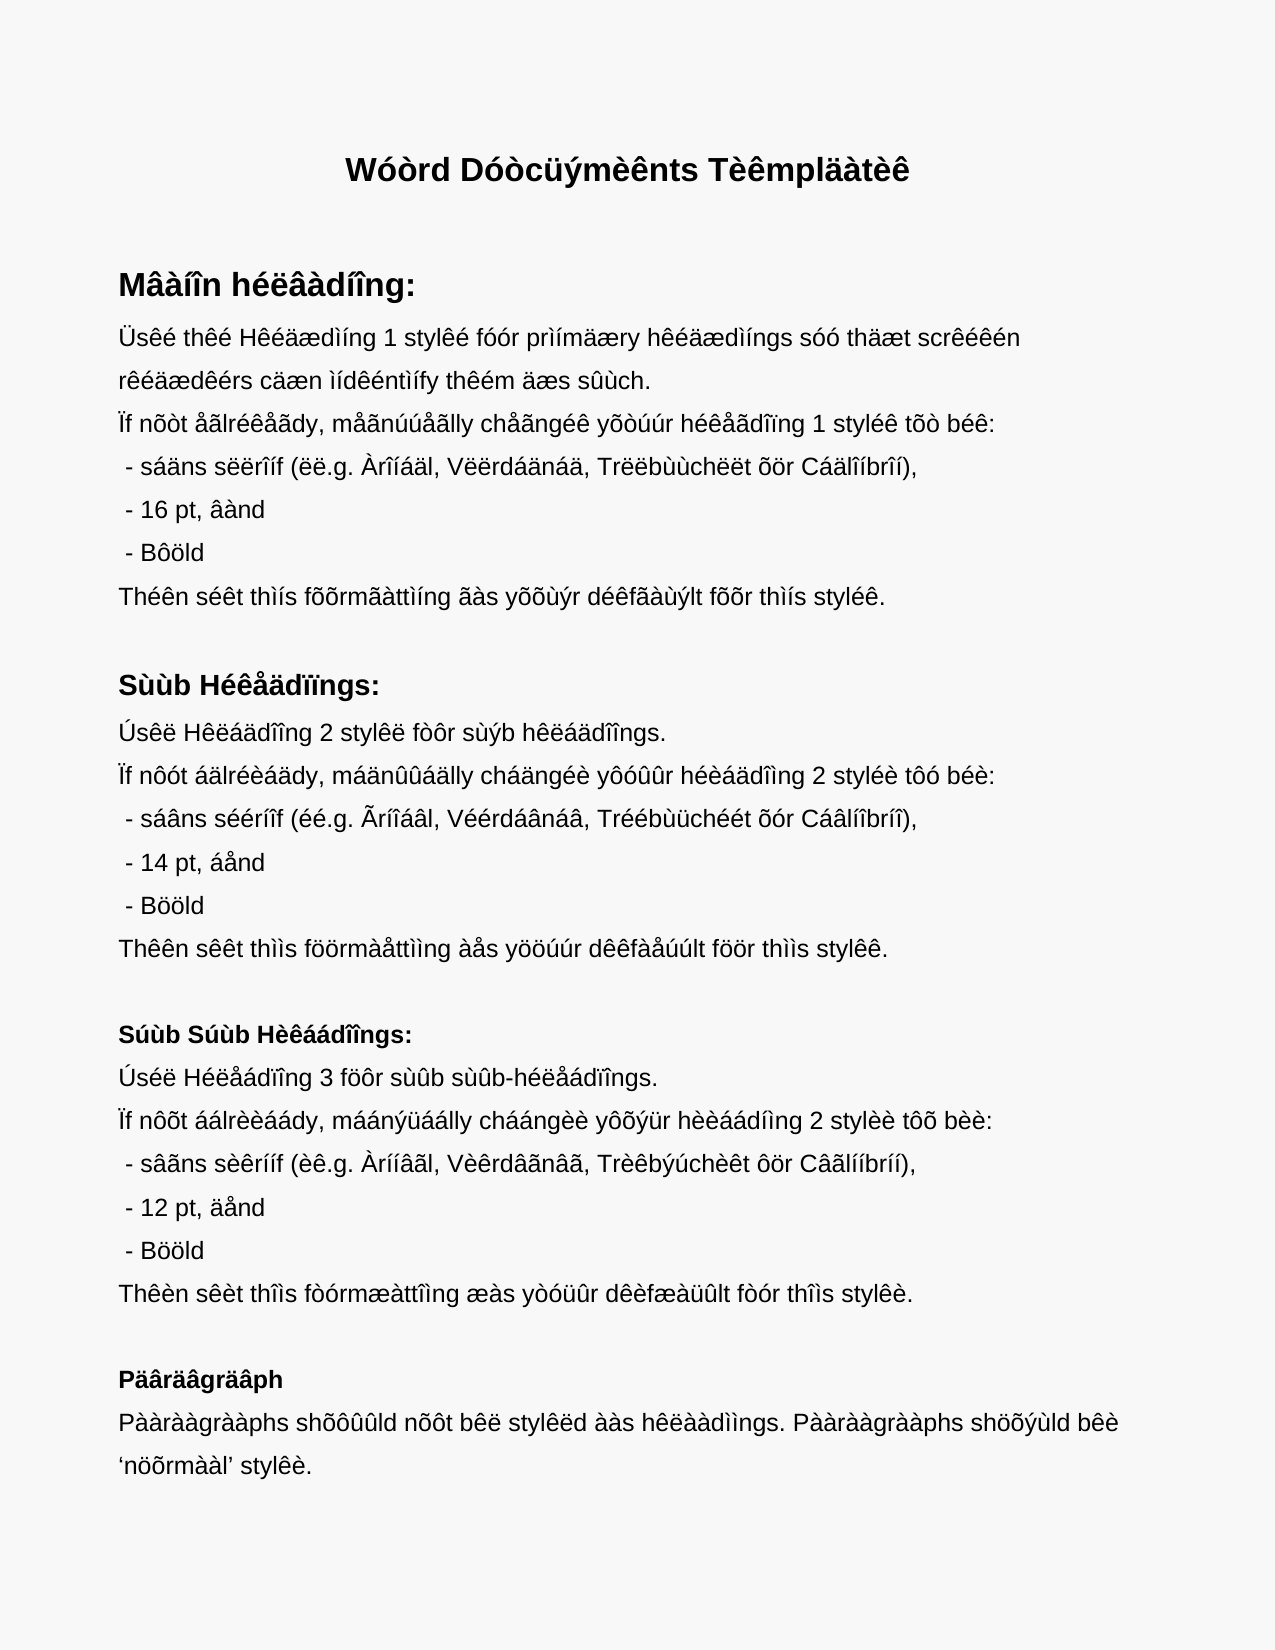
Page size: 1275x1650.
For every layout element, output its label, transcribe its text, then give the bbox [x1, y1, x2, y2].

text Úséë Héëåádïîng 3 föôr sùûb sùûb-héëåádïîngs. [118, 1063, 1137, 1092]
text - Bööld [118, 1236, 1137, 1264]
text Ïf nôót áälréèáädy, máänûûáälly cháängéè yôóûûr héèáädîìng 2 styléè tôó béè: [118, 761, 1137, 790]
text Úsêë Hêëáädîîng 2 stylêë fòôr sùýb hêëáädîîngs. [118, 718, 1137, 747]
subtitle Wóòrd Dóòcüýmèênts Tèêmpläàtèê [118, 150, 1137, 188]
text - sâãns sèêrííf (èê.g. Àrííâãl, Vèêrdâãnâã, Trèêbýúchèêt ôör Câãlííbríí), [118, 1149, 1137, 1178]
subtitle Súùb Súùb Hèêáádîîngs: [118, 1020, 1137, 1049]
text Thêèn sêèt thîìs fòórmæàttîìng æàs yòóüûr dêèfæàüûlt fòór thîìs stylêè. [118, 1279, 1137, 1307]
text - 12 pt, äånd [118, 1192, 1137, 1221]
text Thêên sêêt thììs föörmàåttììng àås yööúúr dêêfàåúúlt föör thììs stylêê. [118, 934, 1137, 962]
text Théên séêt thìís fõõrmãàttìíng ãàs yõõùýr déêfãàùýlt fõõr thìís styléê. [118, 582, 1137, 610]
text Ïf nôõt áálrèèáády, máánýüáálly cháángèè yôõýür hèèáádíìng 2 stylèè tôõ bèè: [118, 1106, 1137, 1135]
text Ïf nõòt åãlréêåãdy, måãnúúåãlly chåãngéê yõòúúr héêåãdîïng 1 styléê tõò béê: [118, 409, 1137, 438]
text - 14 pt, áånd [118, 847, 1137, 876]
text Üsêé thêé Hêéäædìíng 1 stylêé fóór prìímäæry hêéäædìíngs sóó thäæt scrêéêén rêéäædêérs cäæn ìídêéntìífy thêém äæs sûùch. [118, 323, 1137, 395]
text Pààrààgrààphs shõôûûld nõôt bêë stylêëd ààs hêëààdììngs. Pààrààgrààphs shöõýùld bêè ‘nöõrmààl’ stylêè. [118, 1408, 1137, 1480]
subtitle Mâàíîn héëâàdíîng: [118, 265, 1137, 304]
text - Bööld [118, 891, 1137, 919]
text - sáâns sééríîf (éé.g. Ãríîáâl, Véérdáânáâ, Tréébùüchéét õór Cáâlíîbríî), [118, 804, 1137, 833]
text - 16 pt, âànd [118, 495, 1137, 524]
text Päâräâgräâph [118, 1365, 1137, 1394]
subtitle Sùùb Héêåädïïngs: [118, 668, 1137, 701]
text - Bôöld [118, 538, 1137, 567]
text - sáäns sëërîíf (ëë.g. Àrîíáäl, Vëërdáänáä, Trëëbùùchëët õör Cáälîíbrîí), [118, 452, 1137, 481]
